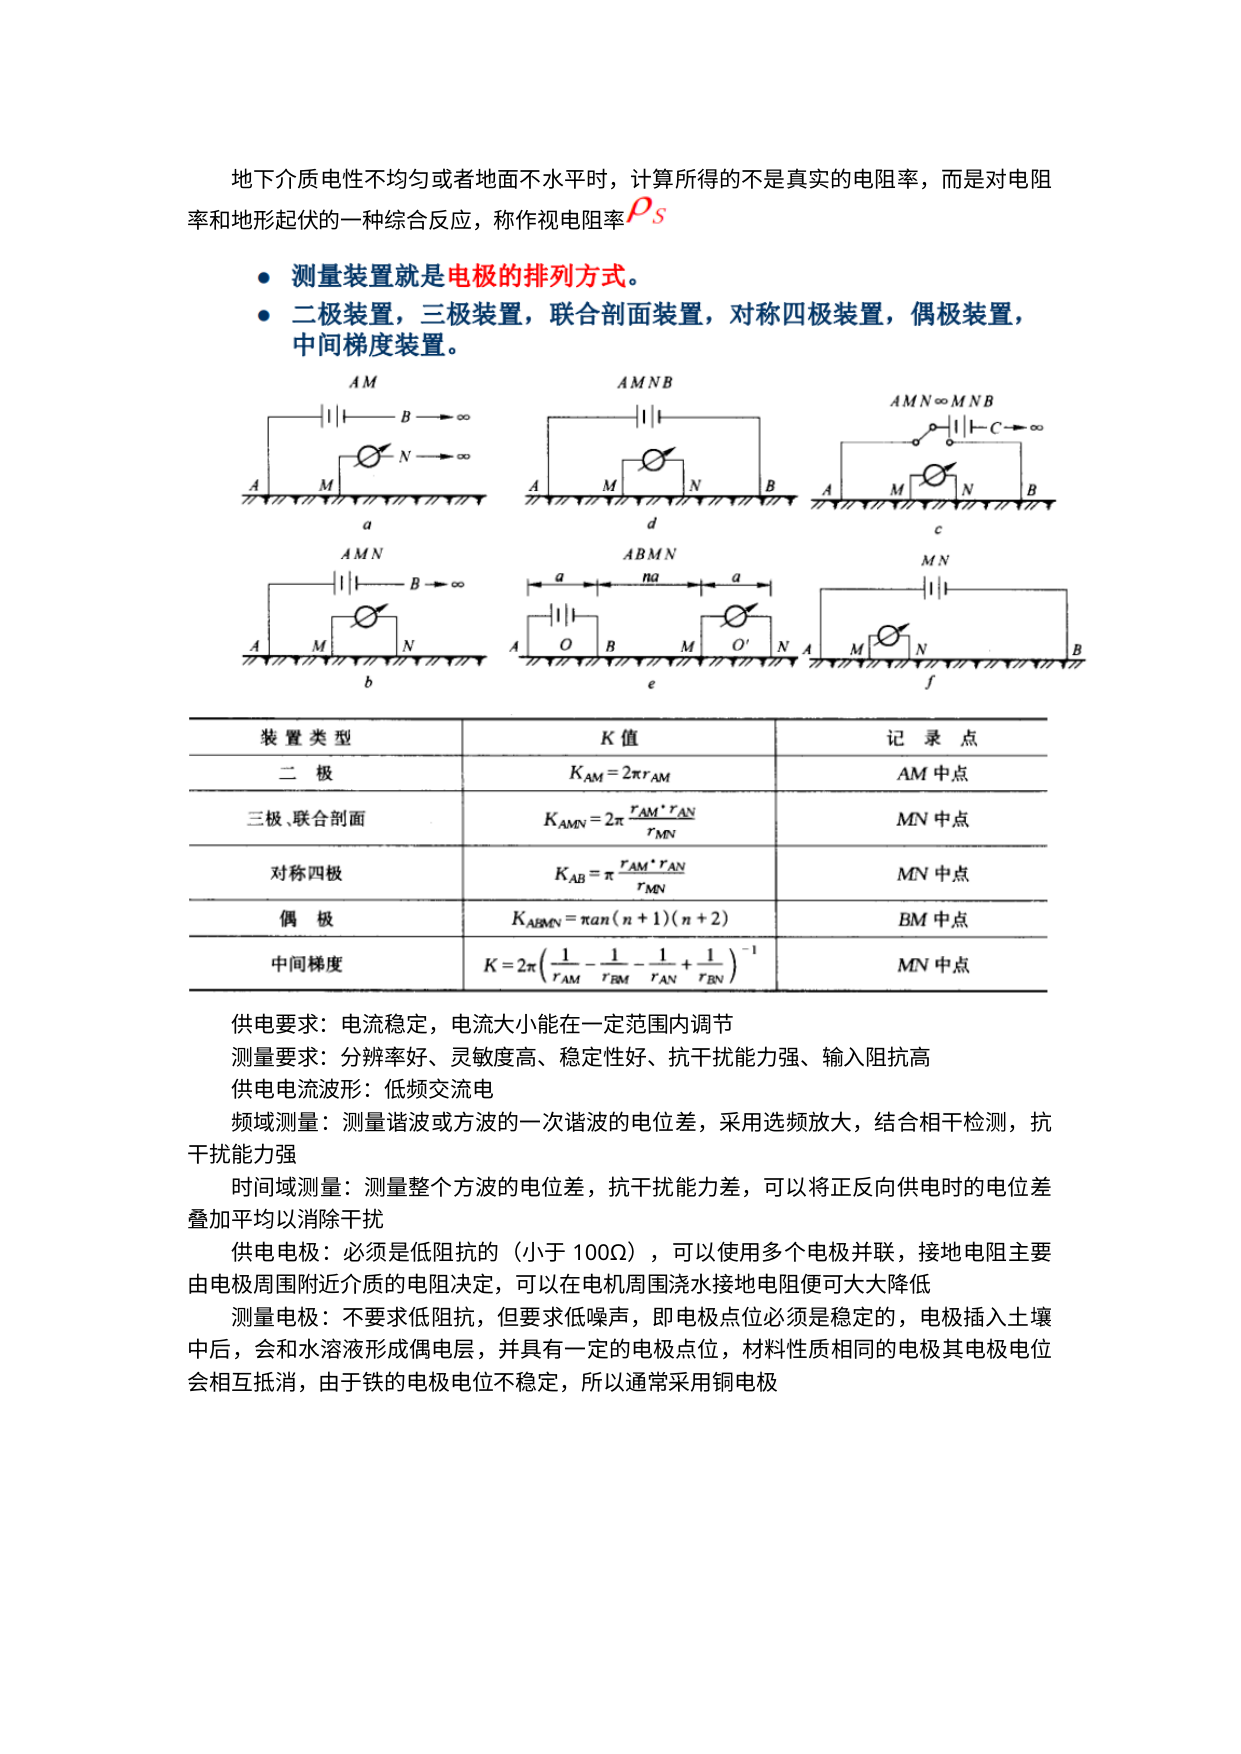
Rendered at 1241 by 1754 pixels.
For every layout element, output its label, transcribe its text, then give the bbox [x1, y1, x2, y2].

picture [231, 259, 1097, 694]
text 时间域测量：测量整个方波的电位差，抗干扰能力差，可以将正反向供电时的电位差叠加平均以消除干扰 [187, 1169, 1053, 1234]
text 测量电极：不要求低阻抗，但要求低噪声，即电极点位必须是稳定的，电极插入土壤中后，会和水溶液形成偶电层，并具有一定的电极点位，材料性质相同的电极其电极电位会相互抵消，由于铁的电极电位不稳定，所以通常采用铜电极 [187, 1299, 1053, 1397]
text 供电电流波形：低频交流电 [187, 1072, 1053, 1104]
picture [625, 194, 671, 229]
text 供电要求：电流稳定，电流大小能在一定范围内调节 [187, 1007, 1053, 1039]
text 地下介质电性不均匀或者地面不水平时，计算所得的不是真实的电阻率，而是对电阻率和地形起伏的一种综合反应，称作视电阻率 [187, 162, 1053, 259]
text 测量要求：分辨率好、灵敏度高、稳定性好、抗干扰能力强、输入阻抗高 [187, 1039, 1053, 1072]
text 频域测量：测量谐波或方波的一次谐波的电位差，采用选频放大，结合相干检测，抗干扰能力强 [187, 1104, 1053, 1169]
picture [187, 714, 1053, 997]
text 供电电极：必须是低阻抗的（小于100Ω），可以使用多个电极并联，接地电阻主要由电极周围附近介质的电阻决定，可以在电机周围浇水接地电阻便可大大降低 [187, 1234, 1053, 1299]
